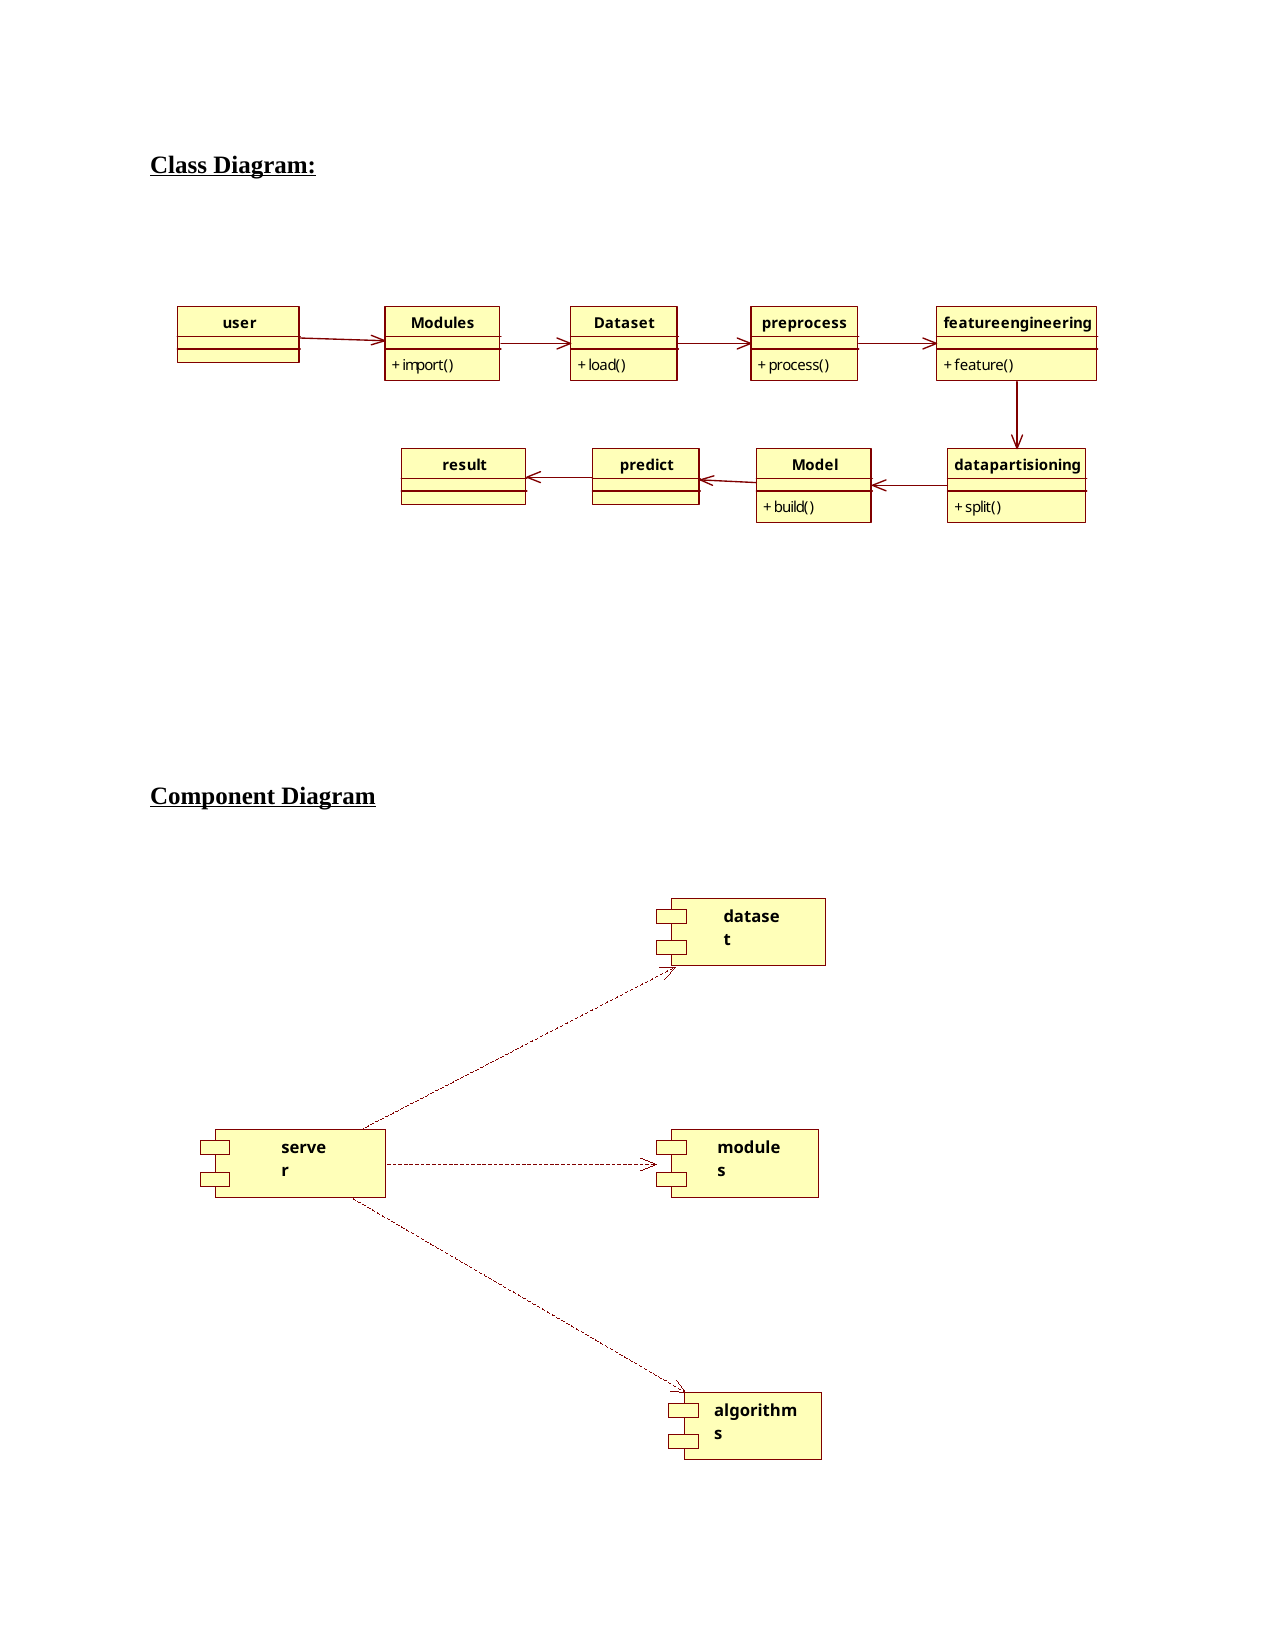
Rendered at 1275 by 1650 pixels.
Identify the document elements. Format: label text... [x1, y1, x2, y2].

text Component Diagram [150, 781, 1125, 809]
text Class Diagram: [150, 150, 1125, 179]
